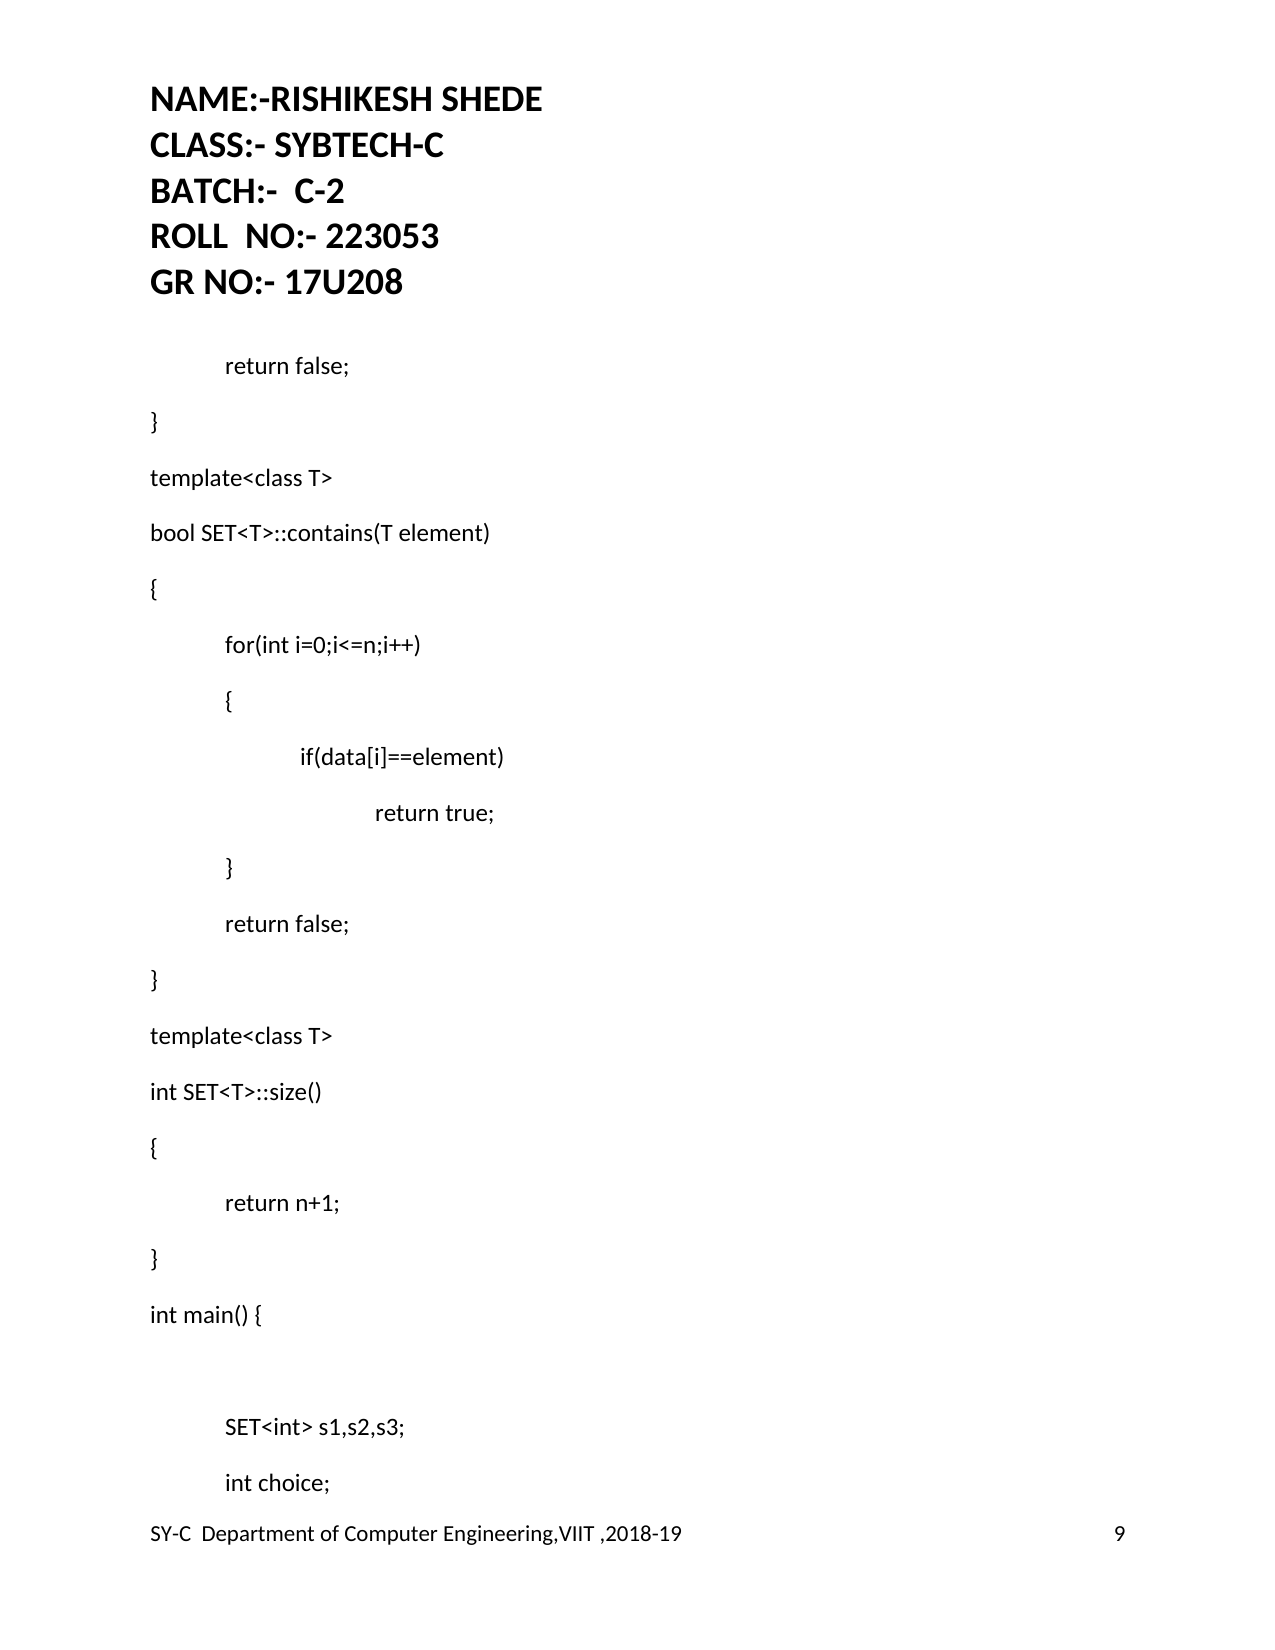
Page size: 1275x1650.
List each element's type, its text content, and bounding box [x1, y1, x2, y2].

text return true; [150, 797, 1125, 827]
text if(data[i]==element) [150, 741, 1125, 771]
text for(int i=0;i<=n;i++) [150, 629, 1125, 660]
text SET<int> s1,s2,s3; [150, 1411, 1125, 1441]
text template<class T> [150, 462, 1125, 492]
text int choice; [150, 1467, 1125, 1497]
text bool SET<T>::contains(T element) [150, 517, 1125, 548]
text return false; [150, 350, 1125, 381]
text { [150, 573, 1125, 604]
text } [150, 1243, 1125, 1274]
text { [150, 685, 1125, 716]
text } [150, 852, 1125, 883]
text return n+1; [150, 1187, 1125, 1218]
text template<class T> [150, 1020, 1125, 1051]
text return false; [150, 908, 1125, 939]
text { [150, 1132, 1125, 1162]
text } [150, 406, 1125, 436]
text int SET<T>::size() [150, 1076, 1125, 1106]
text int main() { [150, 1299, 1125, 1330]
text } [150, 964, 1125, 995]
